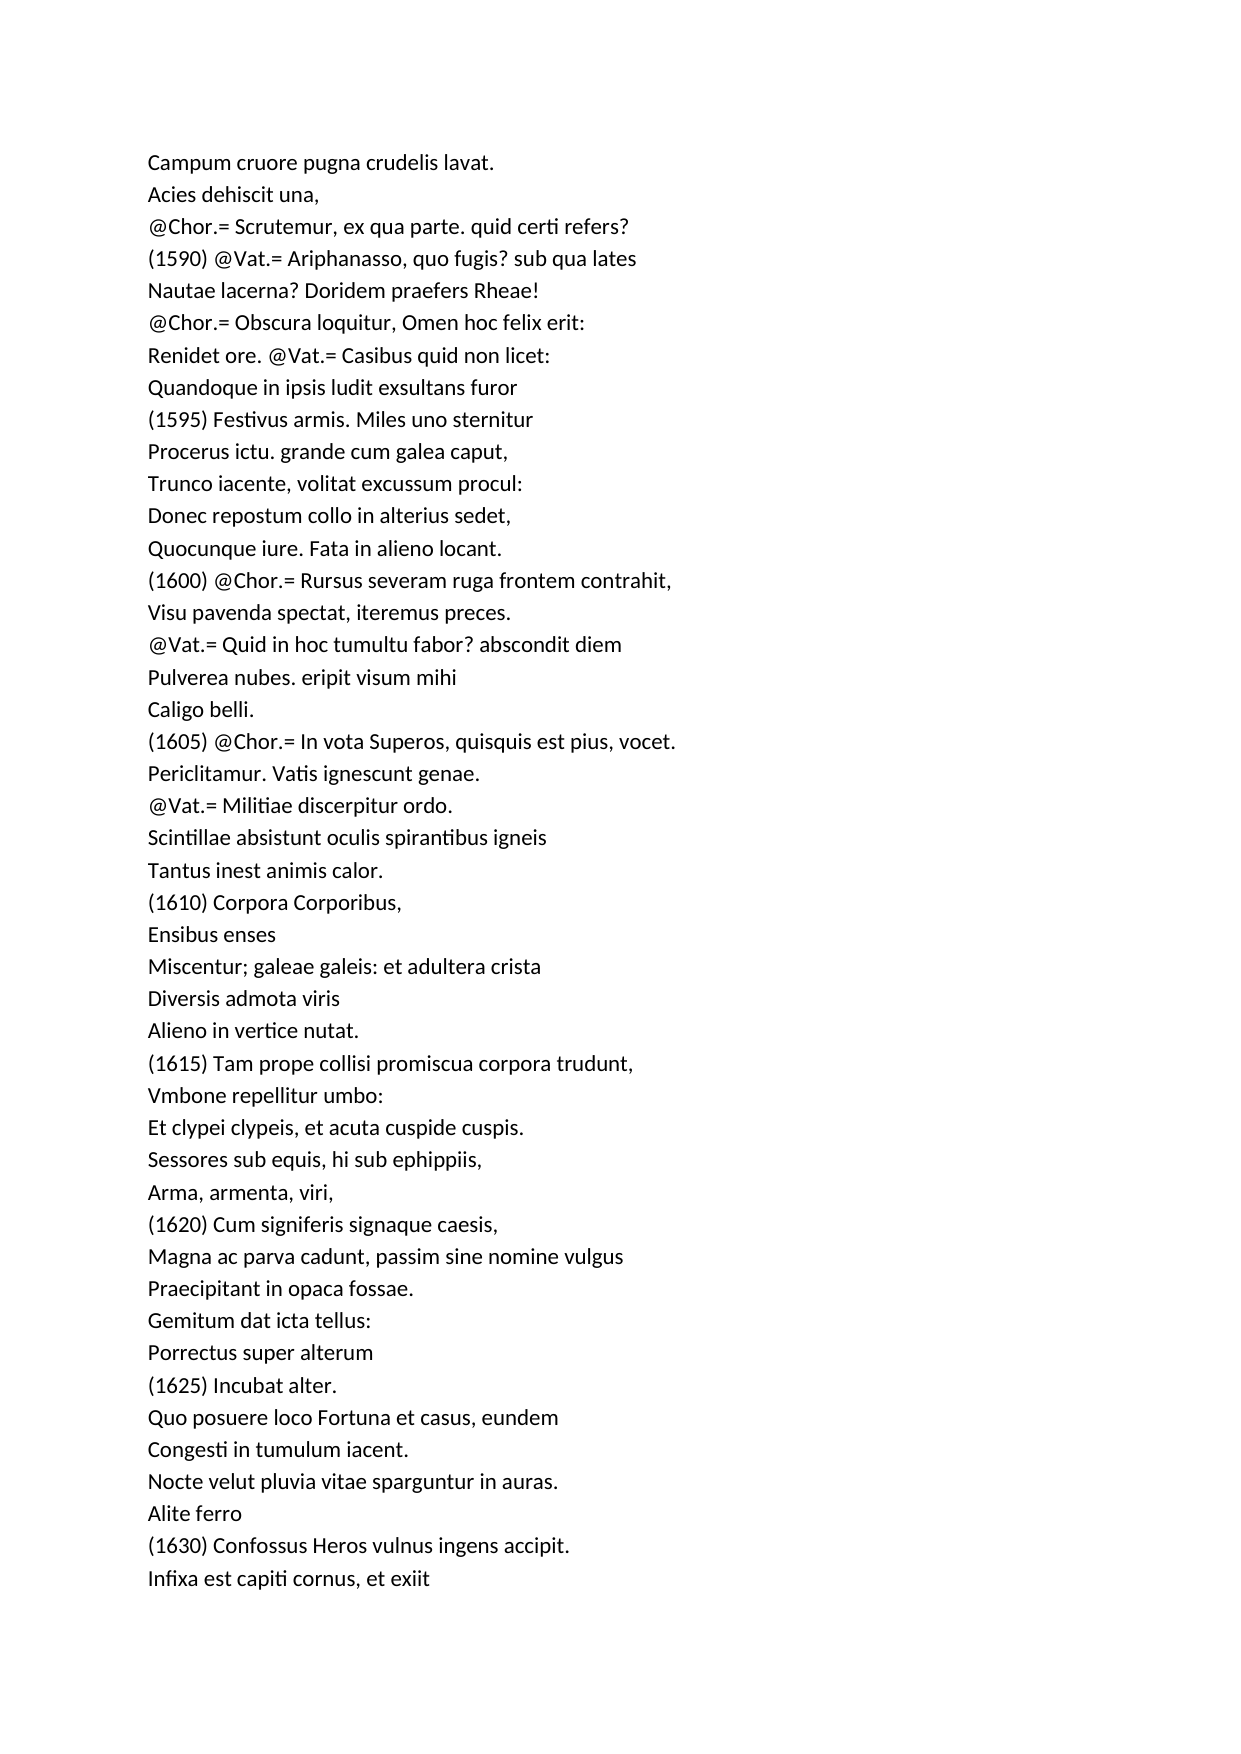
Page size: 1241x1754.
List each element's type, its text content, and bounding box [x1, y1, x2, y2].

text (1605) @Chor.= In vota Superos, quisquis est pius, vocet. [148, 727, 1093, 755]
text Praecipitant in opaca fossae. [148, 1274, 1093, 1302]
text Magna ac parva cadunt, passim sine nomine vulgus [148, 1242, 1093, 1270]
text Visu pavenda spectat, iteremus preces. [148, 598, 1093, 626]
text Tantus inest animis calor. [148, 856, 1093, 884]
text Vmbone repellitur umbo: [148, 1081, 1093, 1109]
text Pulverea nubes. eripit visum mihi [148, 663, 1093, 691]
text Infixa est capiti cornus, et exiit [148, 1564, 1093, 1592]
text (1620) Cum signiferis signaque caesis, [148, 1210, 1093, 1238]
text Scintillae absistunt oculis spirantibus igneis [148, 823, 1093, 852]
text @Vat.= Quid in hoc tumultu fabor? abscondit diem [148, 630, 1093, 658]
text Quocunque iure. Fata in alieno locant. [148, 534, 1093, 562]
text Miscentur; galeae galeis: et adultera crista [148, 952, 1093, 980]
text Quandoque in ipsis ludit exsultans furor [148, 373, 1093, 401]
text Arma, armenta, viri, [148, 1178, 1093, 1206]
text Trunco iacente, volitat excussum procul: [148, 469, 1093, 497]
text (1595) Festivus armis. Miles uno sternitur [148, 405, 1093, 433]
text Campum cruore pugna crudelis lavat. [148, 148, 1093, 176]
text (1625) Incubat alter. [148, 1371, 1093, 1399]
text Et clypei clypeis, et acuta cuspide cuspis. [148, 1113, 1093, 1141]
text Nautae lacerna? Doridem praefers Rheae! [148, 276, 1093, 304]
text (1590) @Vat.= Ariphanasso, quo fugis? sub qua lates [148, 244, 1093, 272]
text Procerus ictu. grande cum galea caput, [148, 437, 1093, 465]
text Alite ferro [148, 1499, 1093, 1527]
text Porrectus super alterum [148, 1338, 1093, 1367]
text (1630) Confossus Heros vulnus ingens accipit. [148, 1532, 1093, 1560]
text Congesti in tumulum iacent. [148, 1435, 1093, 1463]
text Nocte velut pluvia vitae sparguntur in auras. [148, 1467, 1093, 1495]
text Ensibus enses [148, 920, 1093, 948]
text @Chor.= Scrutemur, ex qua parte. quid certi refers? [148, 212, 1093, 240]
text Gemitum dat icta tellus: [148, 1306, 1093, 1334]
text Donec repostum collo in alterius sedet, [148, 502, 1093, 530]
text Acies dehiscit una, [148, 180, 1093, 208]
text Caligo belli. [148, 695, 1093, 723]
text Periclitamur. Vatis ignescunt genae. [148, 759, 1093, 787]
text Renidet ore. @Vat.= Casibus quid non licet: [148, 341, 1093, 369]
text @Chor.= Obscura loquitur, Omen hoc felix erit: [148, 308, 1093, 337]
text Alieno in vertice nutat. [148, 1017, 1093, 1045]
text (1615) Tam prope collisi promiscua corpora trudunt, [148, 1049, 1093, 1077]
text Diversis admota viris [148, 984, 1093, 1012]
text (1600) @Chor.= Rursus severam ruga frontem contrahit, [148, 566, 1093, 594]
text Sessores sub equis, hi sub ephippiis, [148, 1145, 1093, 1173]
text @Vat.= Militiae discerpitur ordo. [148, 791, 1093, 819]
text Quo posuere loco Fortuna et casus, eundem [148, 1403, 1093, 1431]
text (1610) Corpora Corporibus, [148, 888, 1093, 916]
